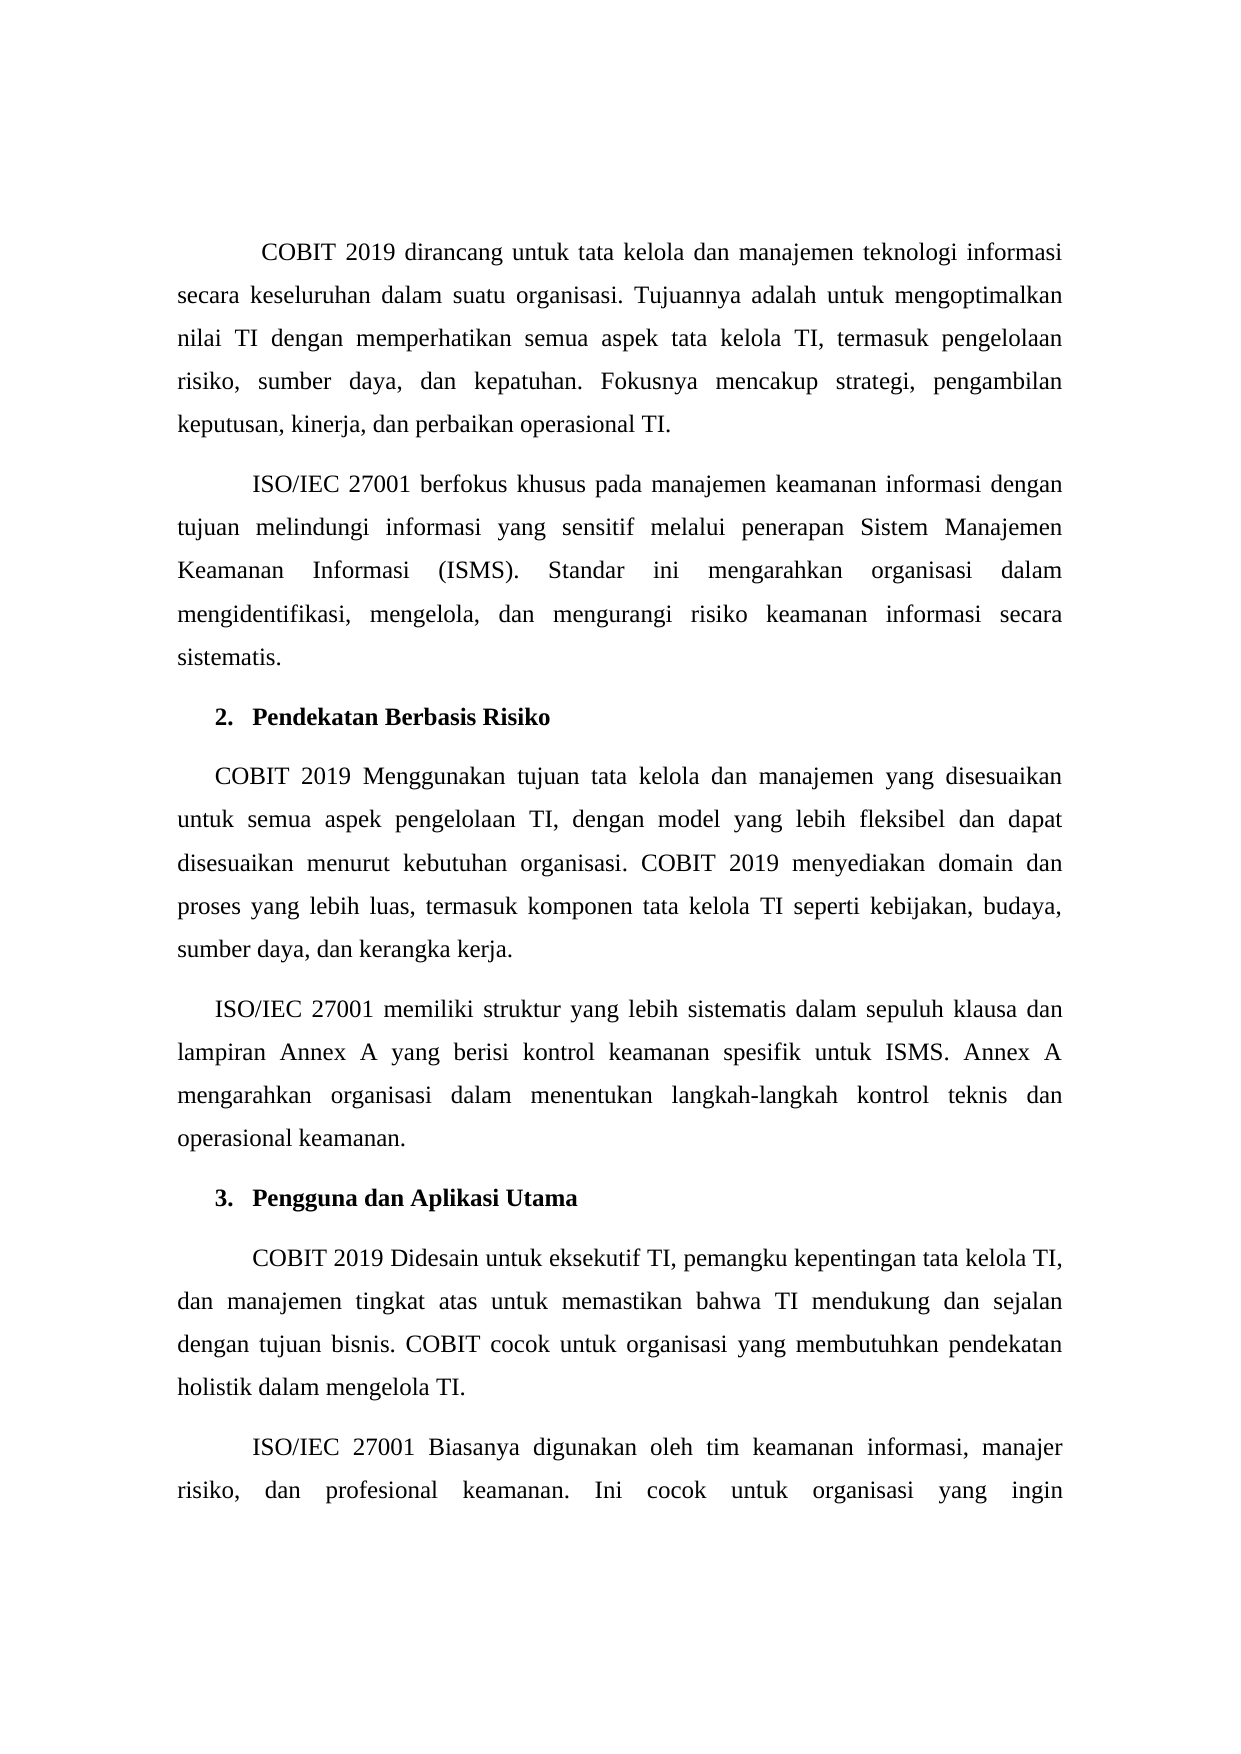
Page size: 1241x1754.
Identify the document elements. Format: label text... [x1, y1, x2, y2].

text ISO/IEC 27001 berfokus khusus pada manajemen keamanan informasi dengan tujuan melindungi informasi yang sensitif melalui penerapan Sistem Manajemen Keamanan Informasi (ISMS). Standar ini mengarahkan organisasi dalam mengidentifikasi, mengelola, dan mengurangi risiko keamanan informasi secara sistematis. [177, 469, 1063, 671]
text COBIT 2019 Didesain untuk eksekutif TI, pemangku kepentingan tata kelola TI, dan manajemen tingkat atas untuk memastikan bahwa TI mendukung dan sejalan dengan tujuan bisnis. COBIT cocok untuk organisasi yang membutuhkan pendekatan holistik dalam mengelola TI. [177, 1243, 1063, 1401]
text COBIT 2019 dirancang untuk tata kelola dan manajemen teknologi informasi secara keseluruhan dalam suatu organisasi. Tujuannya adalah untuk mengoptimalkan nilai TI dengan memperhatikan semua aspek tata kelola TI, termasuk pengelolaan risiko, sumber daya, dan kepatuhan. Fokusnya mencakup strategi, pengambilan keputusan, kinerja, dan perbaikan operasional TI. [177, 237, 1063, 438]
text COBIT 2019 Menggunakan tujuan tata kelola dan manajemen yang disesuaikan untuk semua aspek pengelolaan TI, dengan model yang lebih fleksibel dan dapat disesuaikan menurut kebutuhan organisasi. COBIT 2019 menyediakan domain dan proses yang lebih luas, termasuk komponen tata kelola TI seperti kebijakan, budaya, sumber daya, dan kerangka kerja. [177, 761, 1063, 963]
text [177, 1432, 1063, 1504]
list Pendekatan Berbasis Risiko [214, 702, 1063, 730]
list Pengguna dan Aplikasi Utama [214, 1183, 1063, 1212]
text ISO/IEC 27001 memiliki struktur yang lebih sistematis dalam sepuluh klausa dan lampiran Annex A yang berisi kontrol keamanan spesifik untuk ISMS. Annex A mengarahkan organisasi dalam menentukan langkah-langkah kontrol teknis dan operasional keamanan. [177, 994, 1063, 1152]
